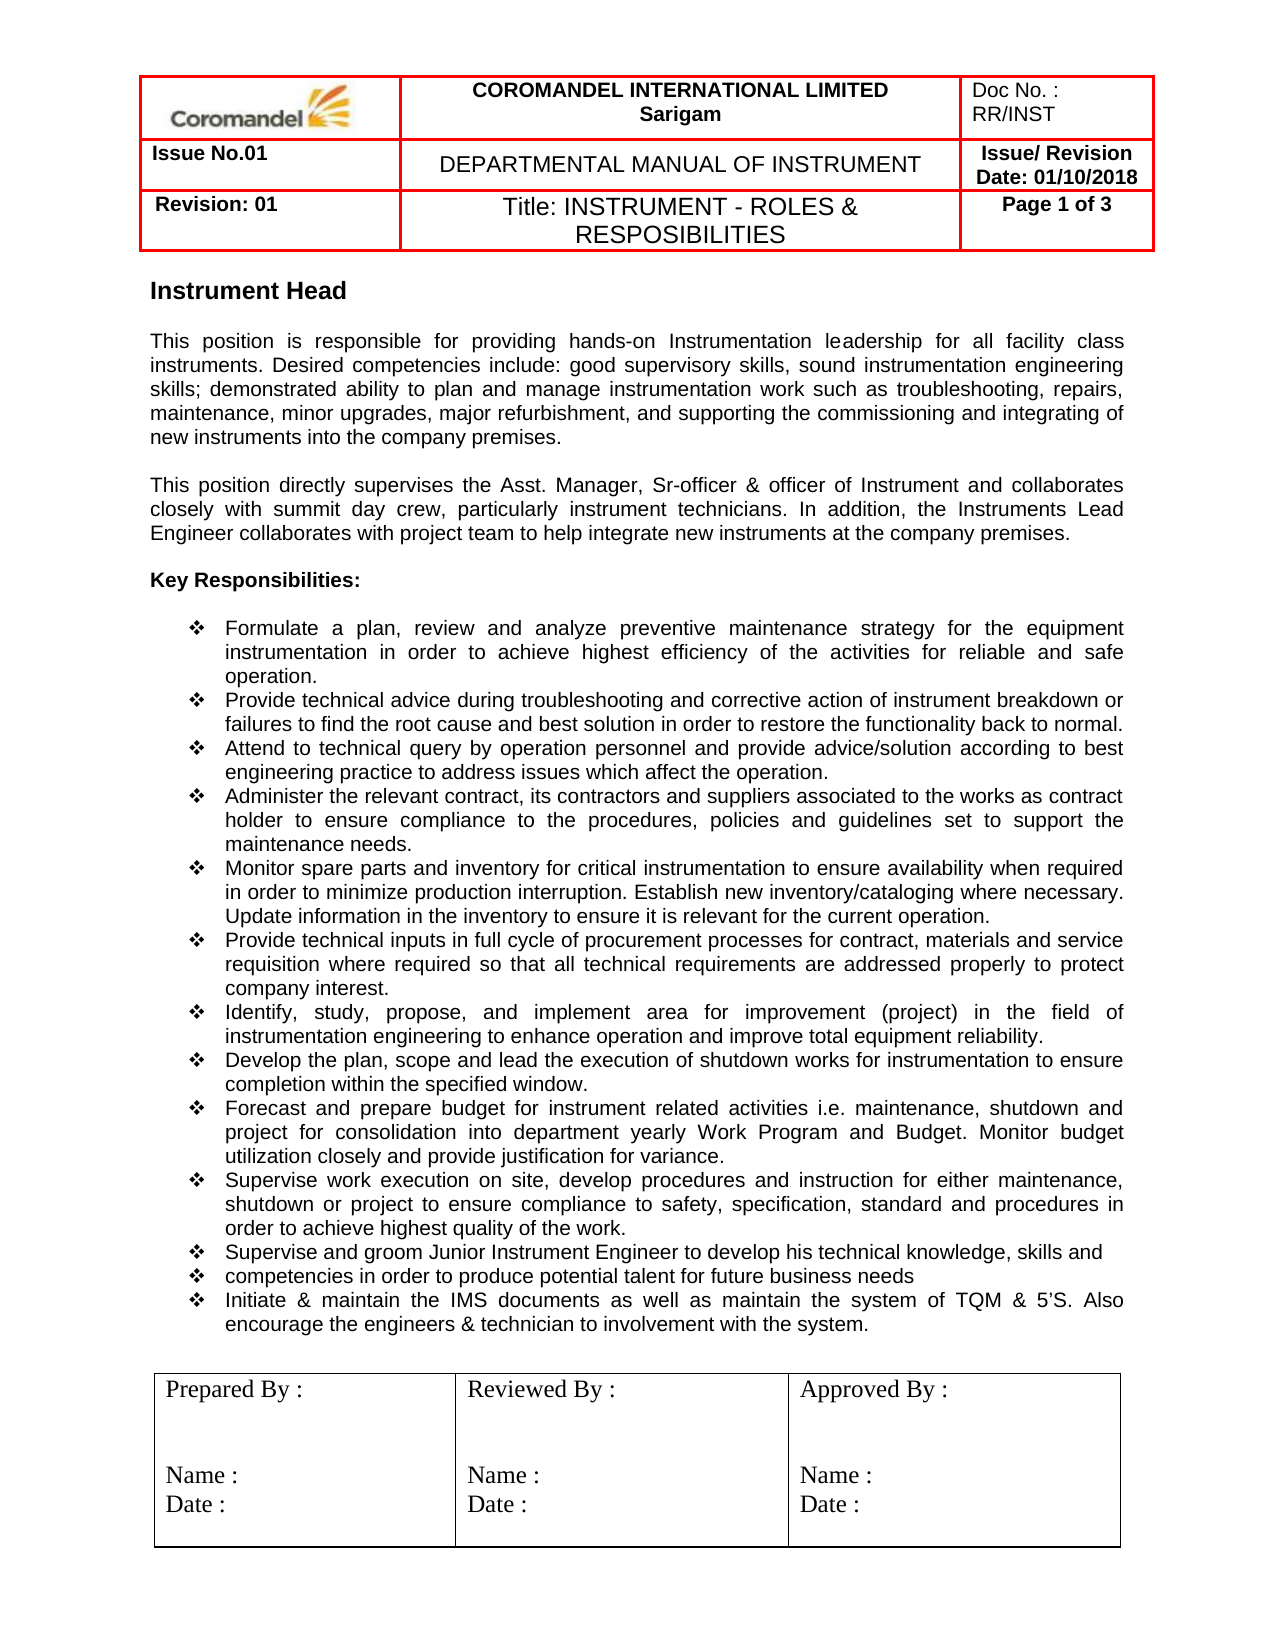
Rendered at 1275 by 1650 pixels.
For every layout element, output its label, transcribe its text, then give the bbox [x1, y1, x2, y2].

list Supervise work execution on site, develop procedures and instruction for either maintenance, shutdown or project to ensure compliance to safety, specification, standard and procedures in order to achieve highest quality of the work. [187, 1168, 1125, 1240]
text Instrument Head [150, 276, 1125, 305]
list competencies in order to produce potential talent for future business needs [187, 1264, 1125, 1288]
list Initiate & maintain the IMS documents as well as maintain the system of TQM & 5’S. Also encourage the engineers & technician to involvement with the system. [187, 1288, 1125, 1336]
list Attend to technical query by operation personnel and provide advice/solution according to best engineering practice to address issues which affect the operation. [187, 736, 1125, 784]
text This position directly supervises the Asst. Manager, Sr-officer & officer of Instrument and collaborates closely with summit day crew, particularly instrument technicians. In addition, the Instruments Lead Engineer collaborates with project team to help integrate new instruments at the company premises. [150, 472, 1125, 544]
list Provide technical advice during troubleshooting and corrective action of instrument breakdown or failures to find the root cause and best solution in order to restore the functionality back to normal. [187, 688, 1125, 736]
list Administer the relevant contract, its contractors and suppliers associated to the works as contract holder to ensure compliance to the procedures, policies and guidelines set to support the maintenance needs. [187, 784, 1125, 856]
list Develop the plan, scope and lead the execution of shutdown works for instrumentation to ensure completion within the specified window. [187, 1048, 1125, 1096]
list Monitor spare parts and inventory for critical instrumentation to ensure availability when required in order to minimize production interruption. Establish new inventory/cataloging where necessary. Update information in the inventory to ensure it is relevant for the current operation. [187, 856, 1125, 928]
text This position is responsible for providing hands-on Instrumentation leadership for all facility class instruments. Desired competencies include: good supervisory skills, sound instrumentation engineering skills; demonstrated ability to plan and manage instrumentation work such as troubleshooting, repairs, maintenance, minor upgrades, major refurbishment, and supporting the commissioning and integrating of new instruments into the company premises. [150, 329, 1125, 448]
list Provide technical inputs in full cycle of procurement processes for contract, materials and service requisition where required so that all technical requirements are addressed properly to protect company interest. [187, 928, 1125, 1000]
list Identify, study, propose, and implement area for improvement (project) in the field of instrumentation engineering to enhance operation and improve total equipment reliability. [187, 1000, 1125, 1048]
list Supervise and groom Junior Instrument Engineer to develop his technical knowledge, skills and [187, 1240, 1125, 1264]
list Forecast and prepare budget for instrument related activities i.e. maintenance, shutdown and project for consolidation into department yearly Work Program and Budget. Monitor budget utilization closely and provide justification for variance. [187, 1096, 1125, 1168]
text Key Responsibilities: [150, 568, 1125, 592]
list Formulate a plan, review and analyze preventive maintenance strategy for the equipment instrumentation in order to achieve highest efficiency of the activities for reliable and safe operation. [187, 616, 1125, 688]
